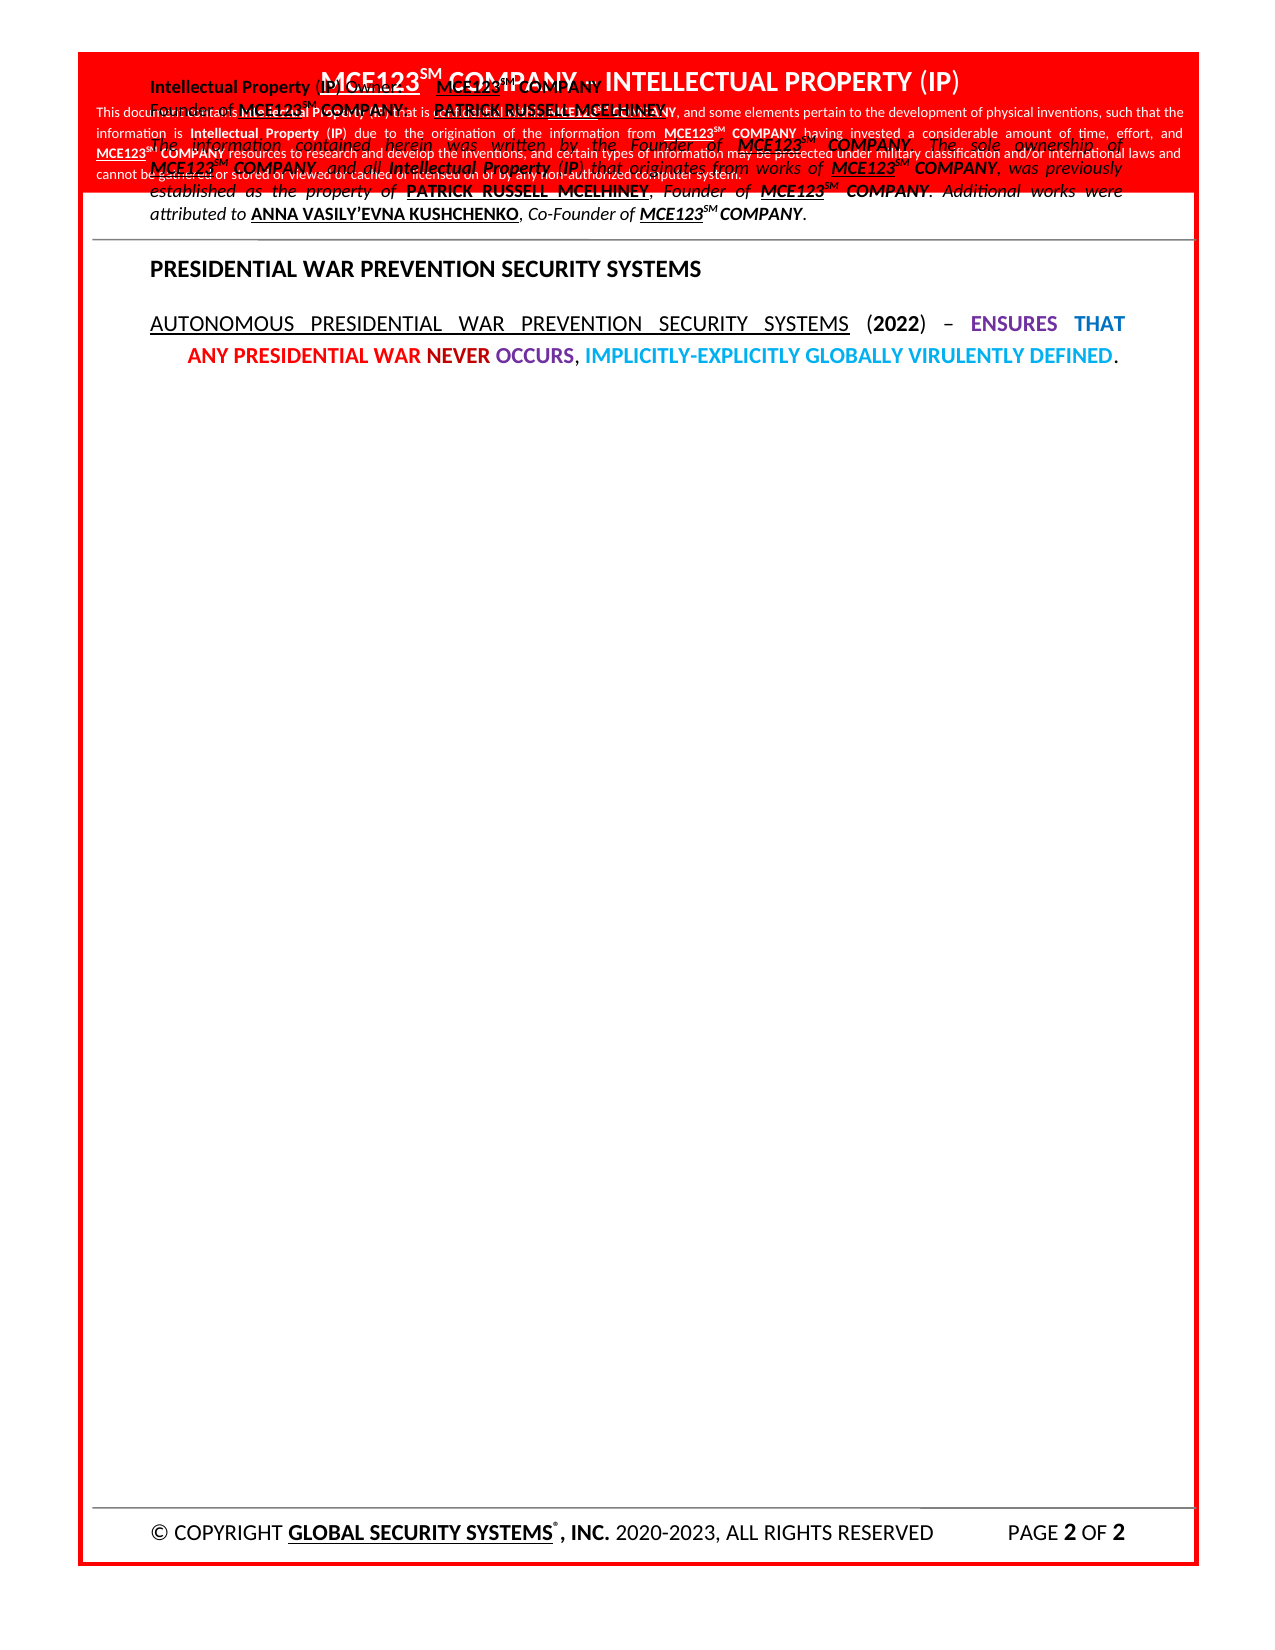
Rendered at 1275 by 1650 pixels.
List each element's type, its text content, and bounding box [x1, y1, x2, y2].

text AUTONOMOUS PRESIDENTIAL WAR PREVENTION SECURITY SYSTEMS (2022) – ENSURES THAT ANY PRESIDENTIAL WAR NEVER OCCURS, IMPLICITLY-EXPLICITLY GLOBALLY VIRULENTLY DEFINED. [150, 309, 1125, 369]
text PRESIDENTIAL WAR PREVENTION SECURITY SYSTEMS [150, 253, 1125, 284]
